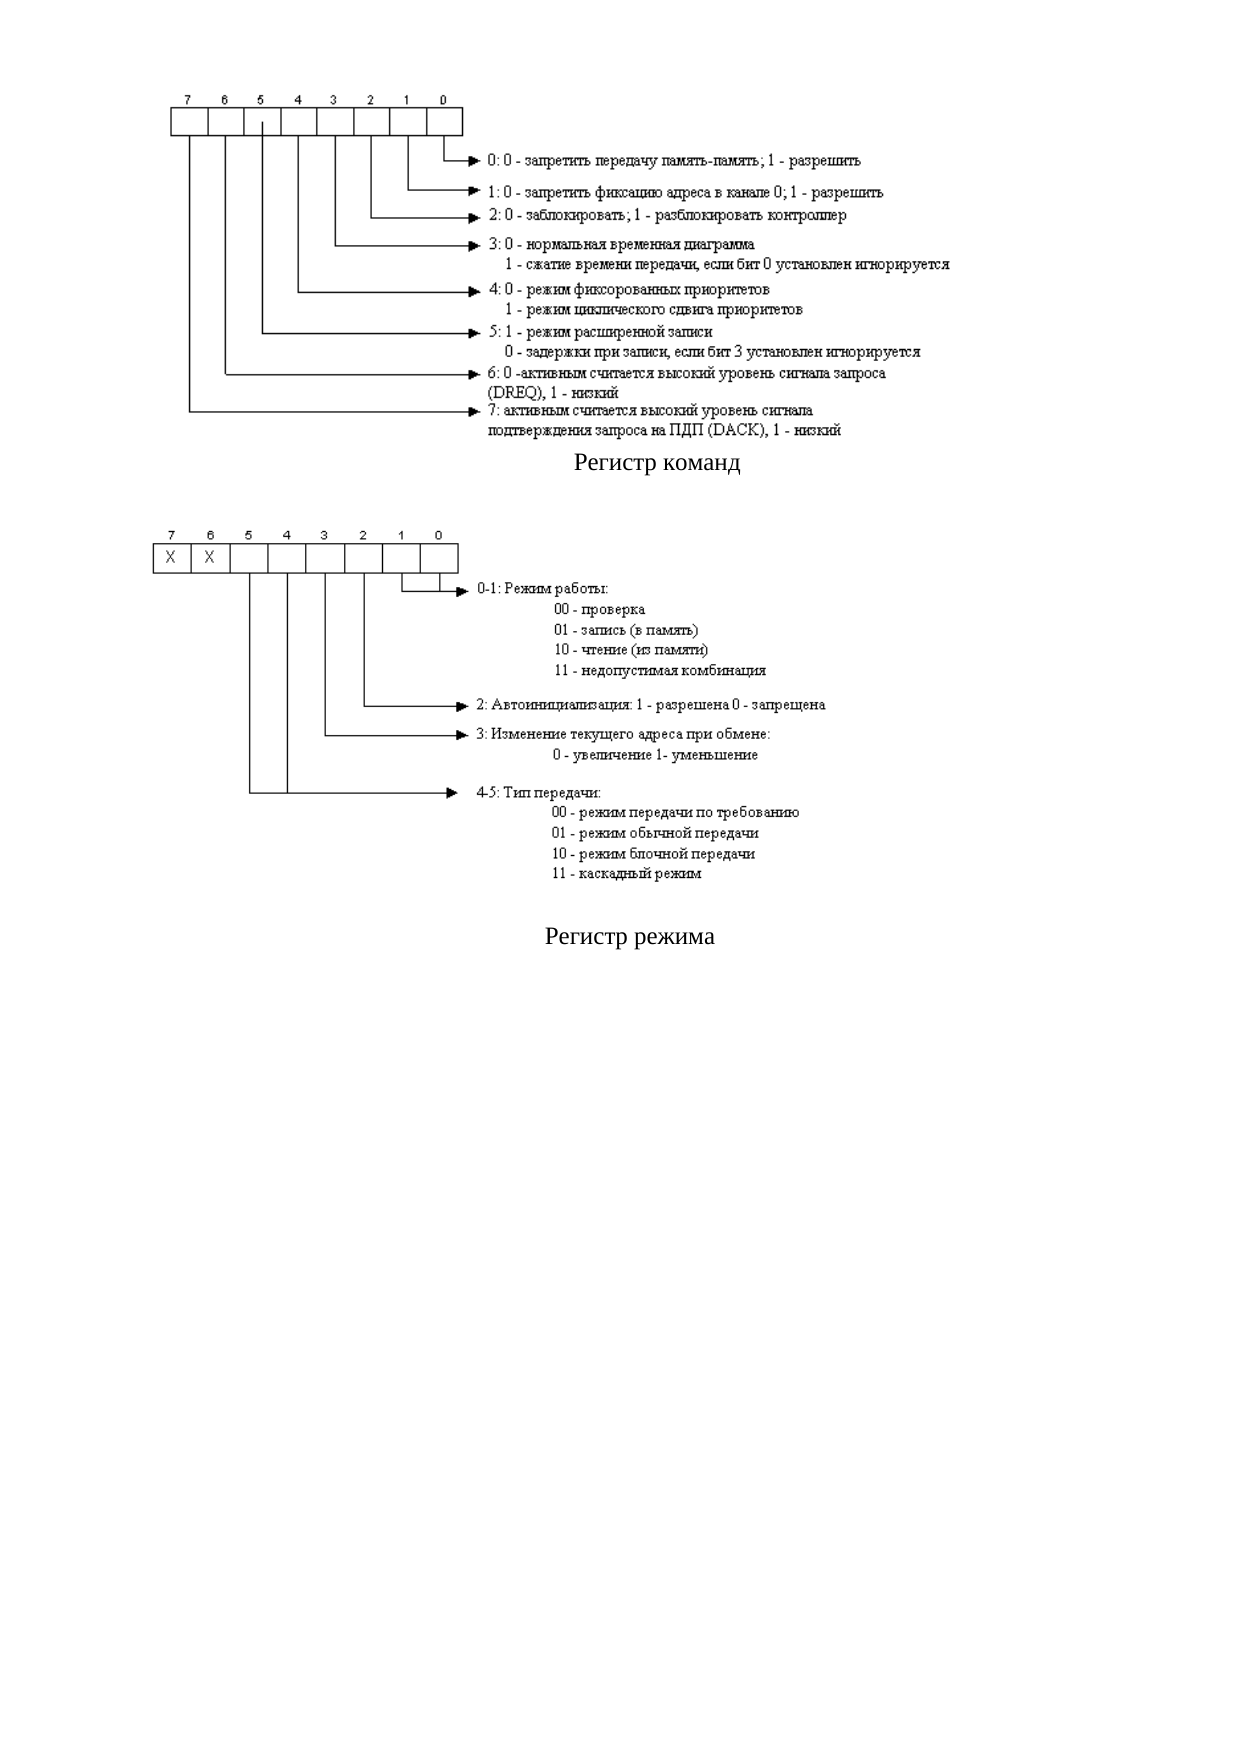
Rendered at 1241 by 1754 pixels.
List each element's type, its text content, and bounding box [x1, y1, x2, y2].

text Регистр команд [75, 447, 1165, 476]
picture [148, 75, 996, 446]
text Регистр режима [75, 921, 1165, 949]
